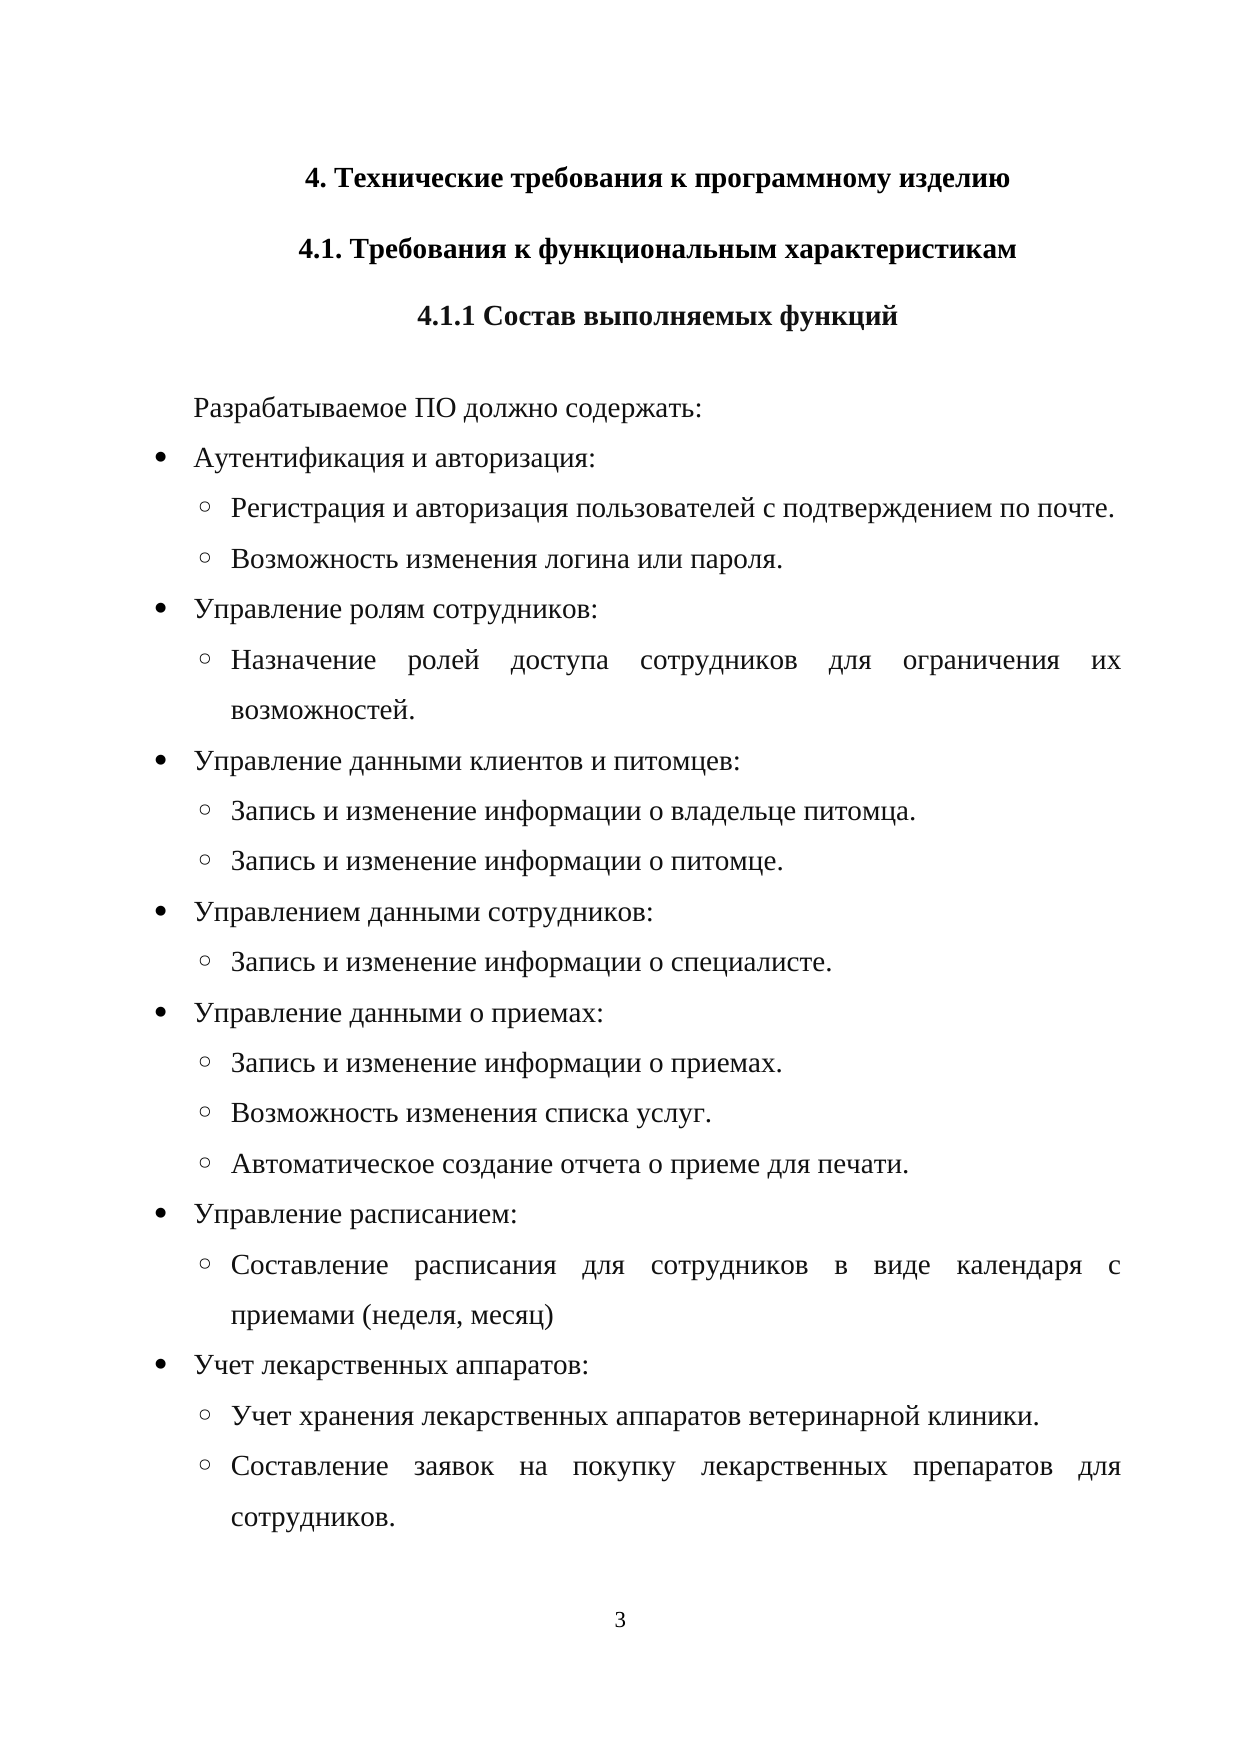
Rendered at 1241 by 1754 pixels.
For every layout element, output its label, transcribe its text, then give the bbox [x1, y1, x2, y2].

list Назначение ролей доступа сотрудников для ограничения их возможностей. [193, 642, 1122, 726]
list Возможность изменения списка услуг. [193, 1096, 1122, 1129]
list Аутентификация и авторизация: [156, 440, 1122, 474]
list Запись и изменение информации о приемах. [193, 1045, 1122, 1079]
list Запись и изменение информации о питомце. [193, 843, 1122, 877]
subtitle 4. Технические требования к программному изделию [118, 160, 1122, 193]
list Запись и изменение информации о специалисте. [193, 944, 1122, 978]
subtitle 4.1. Требования к функциональным характеристикам [118, 231, 1122, 264]
list Учет лекарственных аппаратов: [156, 1347, 1122, 1381]
list Составление расписания для сотрудников в виде календаря с приемами (неделя, месяц) [193, 1247, 1122, 1331]
list Регистрация и авторизация пользователей с подтверждением по почте. [193, 491, 1122, 524]
list Управление ролям сотрудников: [156, 591, 1122, 625]
list Учет хранения лекарственных аппаратов ветеринарной клиники. [193, 1398, 1122, 1432]
list Управление расписанием: [156, 1196, 1122, 1230]
list Управление данными клиентов и питомцев: [156, 743, 1122, 776]
list Управление данными о приемах: [156, 995, 1122, 1028]
list Управлением данными сотрудников: [156, 894, 1122, 927]
list Запись и изменение информации о владельце питомца. [193, 793, 1122, 827]
list Составление заявок на покупку лекарственных препаратов для сотрудников. [193, 1448, 1122, 1532]
list Возможность изменения логина или пароля. [193, 541, 1122, 575]
list Автоматическое создание отчета о приеме для печати. [193, 1146, 1122, 1179]
text Разрабатываемое ПО должно содержать: [118, 390, 1122, 423]
subtitle 4.1.1 Состав выполняемых функций [118, 298, 1122, 331]
